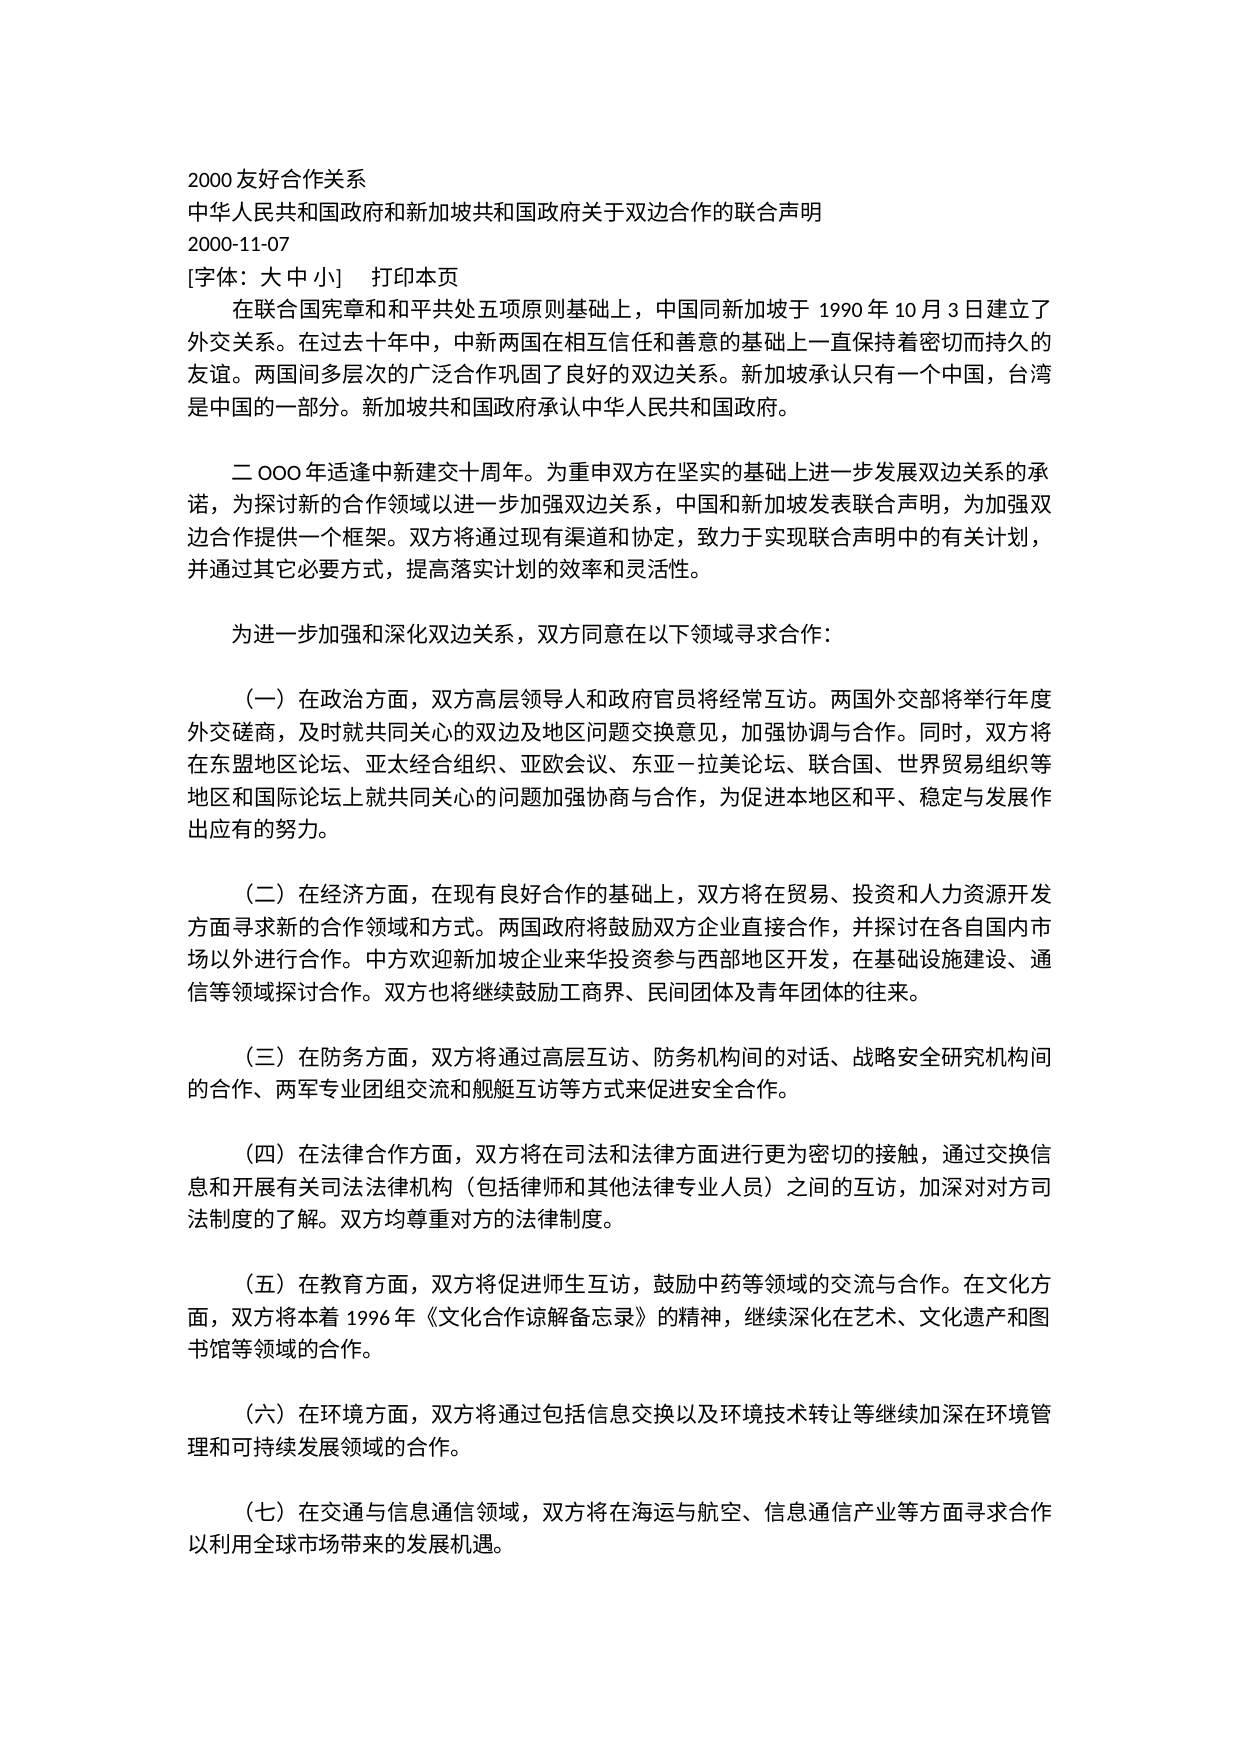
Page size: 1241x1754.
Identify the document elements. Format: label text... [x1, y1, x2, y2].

text [字体：大 中 小] 打印本页 [187, 259, 1053, 292]
text （一）在政治方面，双方高层领导人和政府官员将经常互访。两国外交部将举行年度外交磋商，及时就共同关心的双边及地区问题交换意见，加强协调与合作。同时，双方将在东盟地区论坛、亚太经合组织、亚欧会议、东亚－拉美论坛、联合国、世界贸易组织等地区和国际论坛上就共同关心的问题加强协商与合作，为促进本地区和平、稳定与发展作出应有的努力。 [187, 682, 1053, 844]
text （三）在防务方面，双方将通过高层互访、防务机构间的对话、战略安全研究机构间的合作、两军专业团组交流和舰艇互访等方式来促进安全合作。 [187, 1039, 1053, 1104]
text （四）在法律合作方面，双方将在司法和法律方面进行更为密切的接触，通过交换信息和开展有关司法法律机构（包括律师和其他法律专业人员）之间的互访，加深对对方司法制度的了解。双方均尊重对方的法律制度。 [187, 1137, 1053, 1234]
text 二OOO年适逢中新建交十周年。为重申双方在坚实的基础上进一步发展双边关系的承诺，为探讨新的合作领域以进一步加强双边关系，中国和新加坡发表联合声明，为加强双边合作提供一个框架。双方将通过现有渠道和协定，致力于实现联合声明中的有关计划，并通过其它必要方式，提高落实计划的效率和灵活性。 [187, 454, 1053, 584]
text 为进一步加强和深化双边关系，双方同意在以下领域寻求合作： [187, 617, 1053, 649]
text 2000-11-07 [187, 227, 1053, 259]
text 中华人民共和国政府和新加坡共和国政府关于双边合作的联合声明 [187, 194, 1053, 227]
text 2000友好合作关系 [187, 162, 1053, 194]
text 在联合国宪章和和平共处五项原则基础上，中国同新加坡于1990年10月3日建立了外交关系。在过去十年中，中新两国在相互信任和善意的基础上一直保持着密切而持久的友谊。两国间多层次的广泛合作巩固了良好的双边关系。新加坡承认只有一个中国，台湾是中国的一部分。新加坡共和国政府承认中华人民共和国政府。 [187, 292, 1053, 422]
text （二）在经济方面，在现有良好合作的基础上，双方将在贸易、投资和人力资源开发方面寻求新的合作领域和方式。两国政府将鼓励双方企业直接合作，并探讨在各自国内市场以外进行合作。中方欢迎新加坡企业来华投资参与西部地区开发，在基础设施建设、通信等领域探讨合作。双方也将继续鼓励工商界、民间团体及青年团体的往来。 [187, 877, 1053, 1007]
text （六）在环境方面，双方将通过包括信息交换以及环境技术转让等继续加深在环境管理和可持续发展领域的合作。 [187, 1397, 1053, 1462]
text （五）在教育方面，双方将促进师生互访，鼓励中药等领域的交流与合作。在文化方面，双方将本着1996年《文化合作谅解备忘录》的精神，继续深化在艺术、文化遗产和图书馆等领域的合作。 [187, 1267, 1053, 1364]
text （七）在交通与信息通信领域，双方将在海运与航空、信息通信产业等方面寻求合作，以利用全球市场带来的发展机遇。 [187, 1494, 1053, 1559]
